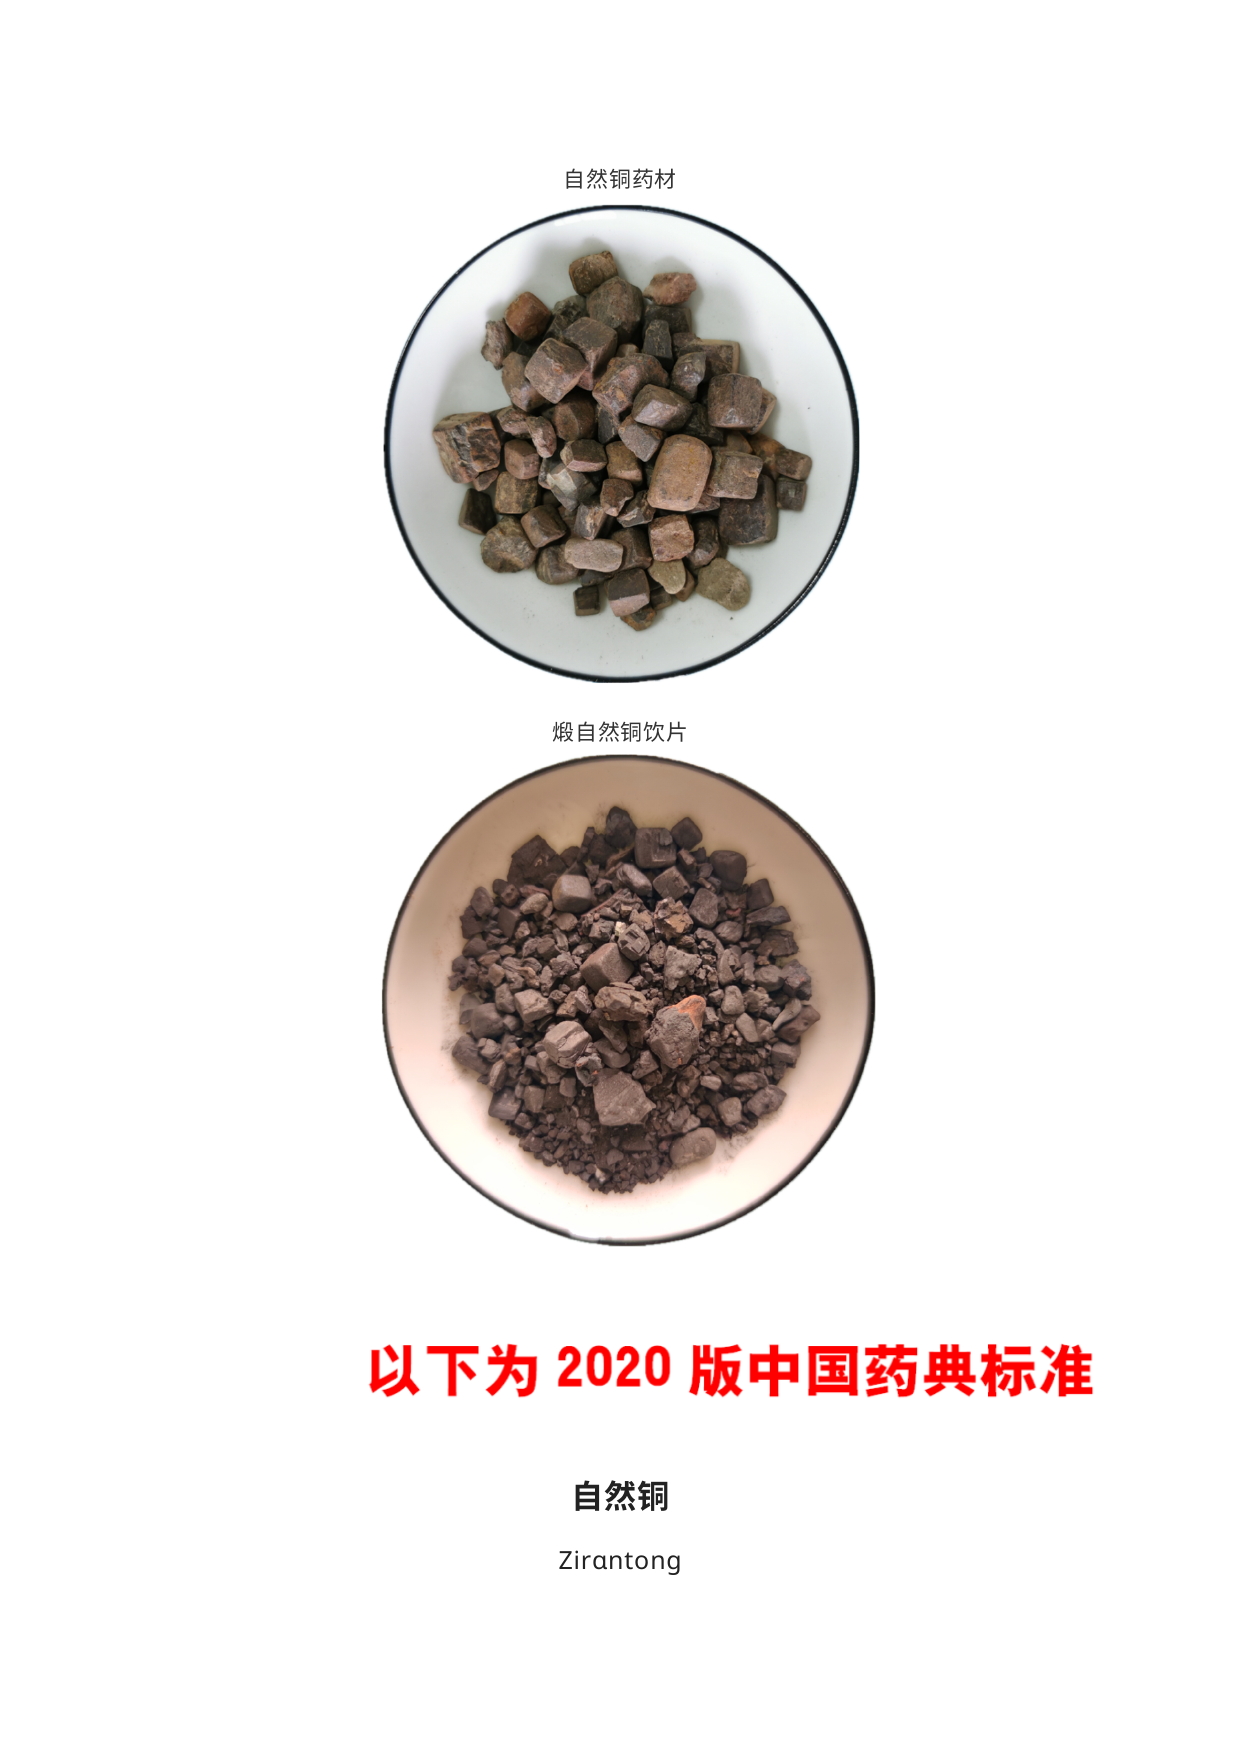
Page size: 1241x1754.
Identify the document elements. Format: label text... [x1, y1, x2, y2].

text 自然铜药材 [187, 162, 1053, 194]
picture [261, 194, 979, 705]
picture [187, 1299, 1241, 1436]
text 煅自然铜饮片 [187, 714, 1053, 747]
subtitle 自然铜 [187, 1462, 1053, 1527]
picture [271, 747, 969, 1252]
text Zirɑntong [187, 1527, 1053, 1592]
